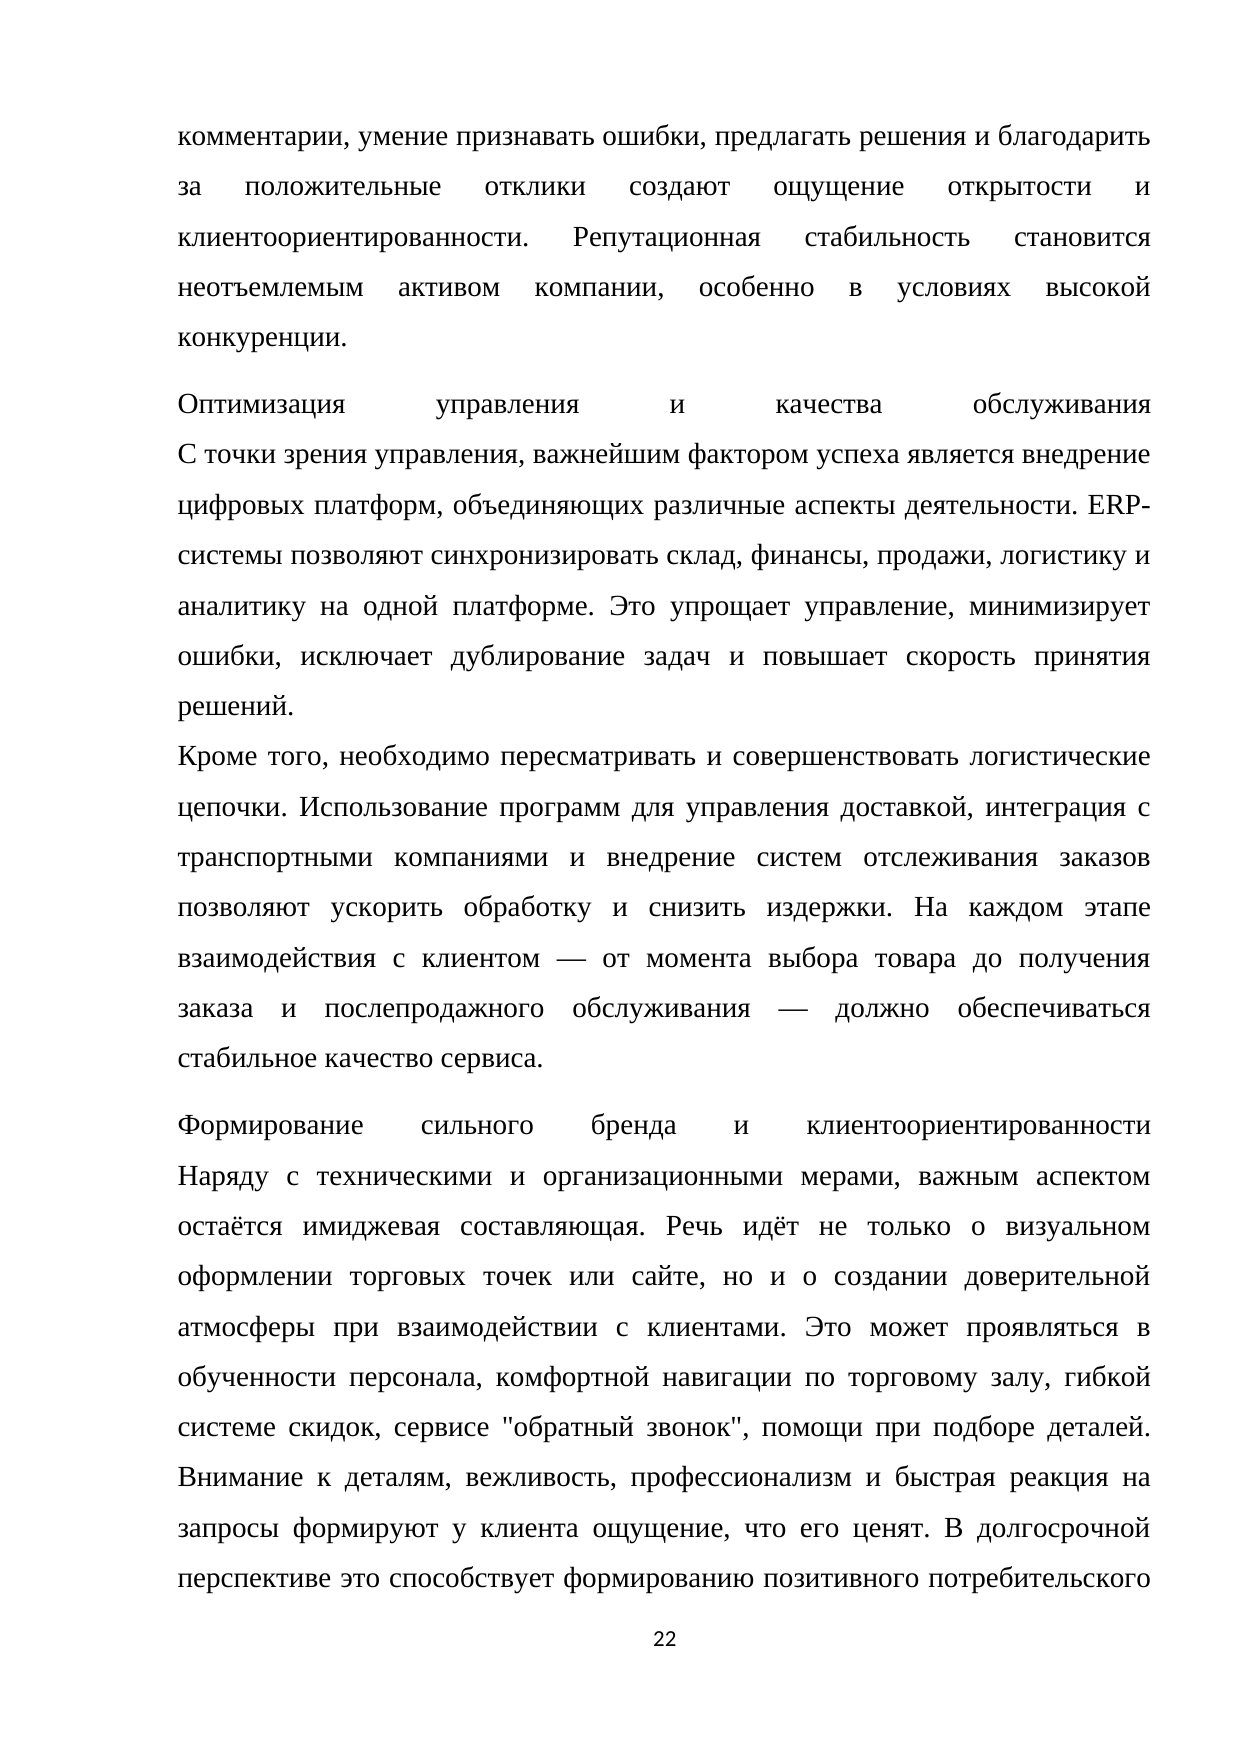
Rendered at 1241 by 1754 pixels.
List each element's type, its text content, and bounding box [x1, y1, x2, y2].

text Оптимизация управления и качества обслуживания С точки зрения управления, важнейшим фактором успеха является внедрение цифровых платформ, объединяющих различные аспекты деятельности. ERP-системы позволяют синхронизировать склад, финансы, продажи, логистику и аналитику на одной платформе. Это упрощает управление, минимизирует ошибки, исключает дублирование задач и повышает скорость принятия решений. Кроме того, необходимо пересматривать и совершенствовать логистические цепочки. Использование программ для управления доставкой, интеграция с транспортными компаниями и внедрение систем отслеживания заказов позволяют ускорить обработку и снизить издержки. На каждом этапе взаимодействия с клиентом — от момента выбора товара до получения заказа и послепродажного обслуживания — должно обеспечиваться стабильное качество сервиса. [177, 386, 1152, 1074]
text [177, 118, 1152, 353]
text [177, 1107, 1152, 1594]
